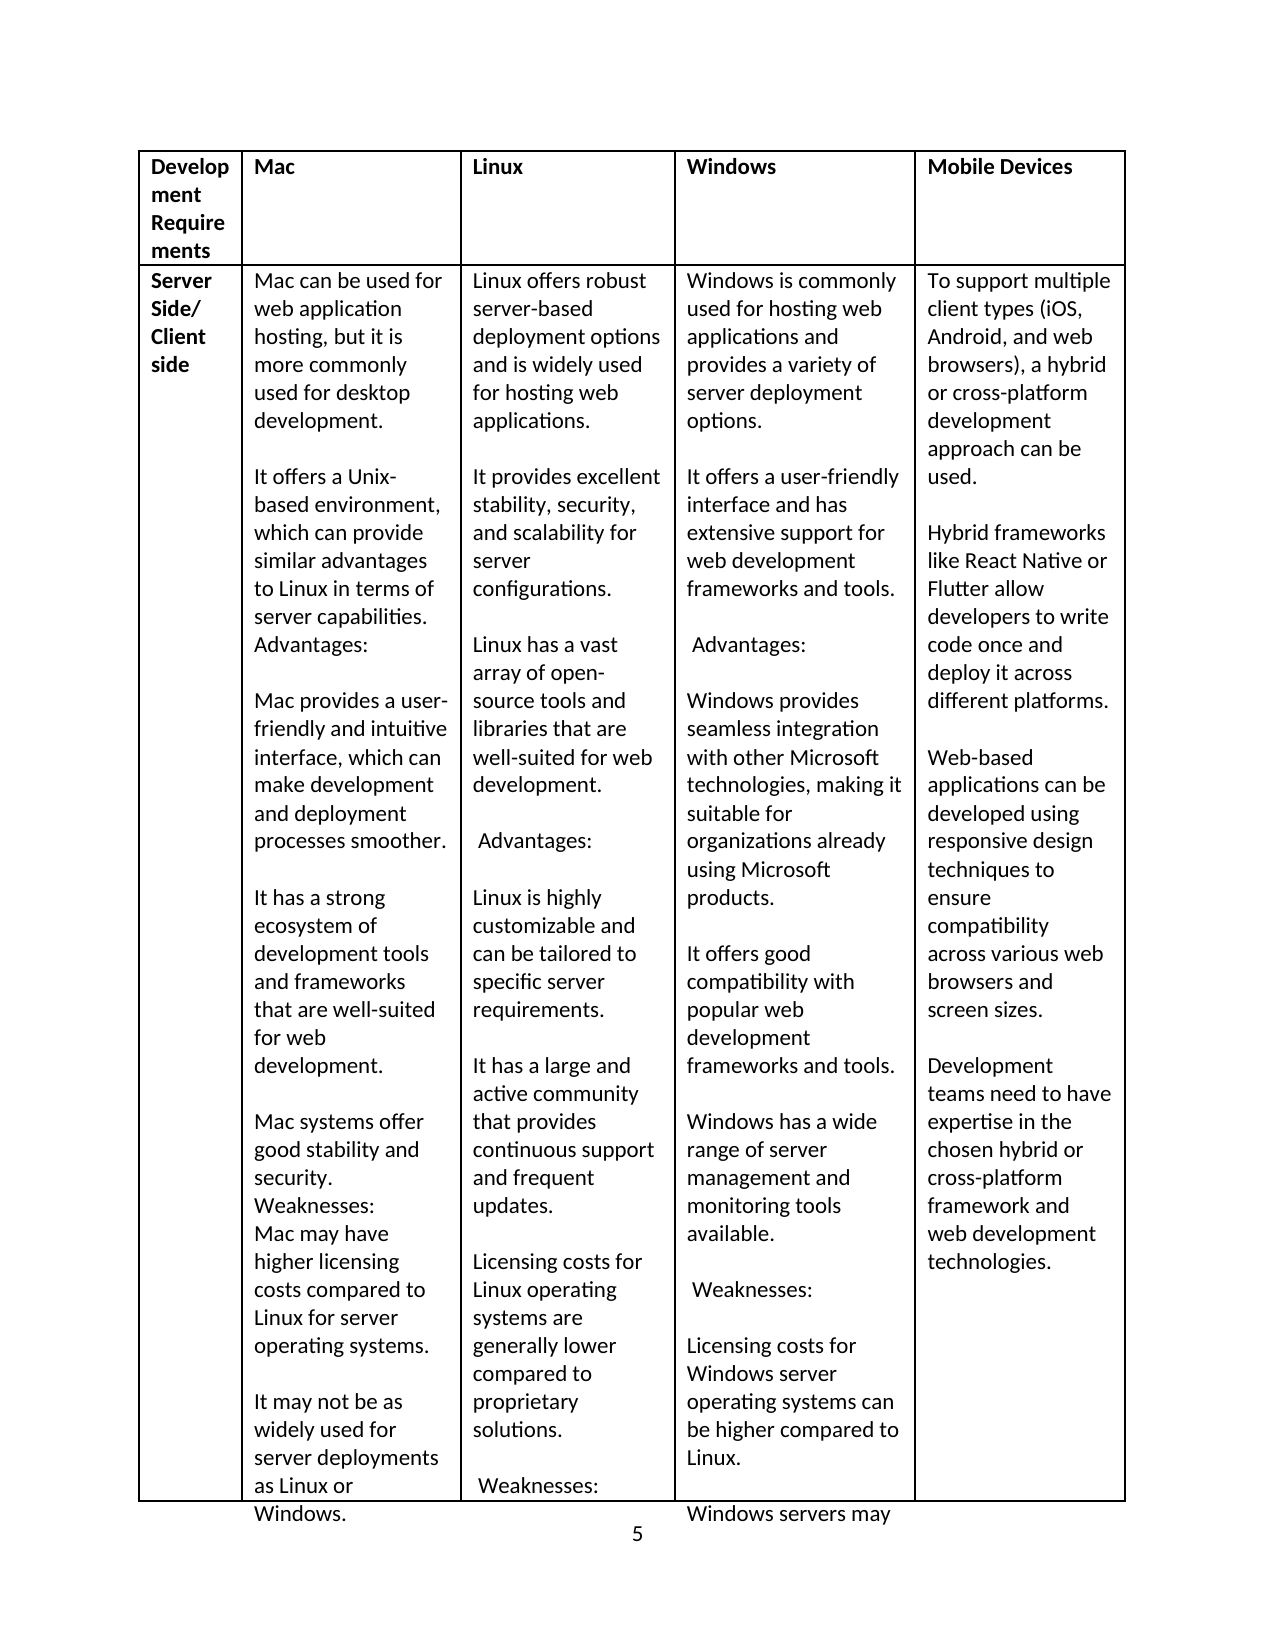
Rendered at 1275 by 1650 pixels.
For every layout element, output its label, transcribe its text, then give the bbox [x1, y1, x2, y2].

table_cell Server Side/ Client side [140, 266, 241, 1500]
table_header Windows [676, 152, 914, 264]
table_cell To support multiple client types (iOS, Android, and web browsers), a hybrid or cross-platform development approach can be used. Hybrid frameworks like React Native or Flutter allow developers to write code once and deploy it across different platforms. Web-based applications can be developed using responsive design techniques to ensure compatibility across various web browsers and screen sizes. Development teams need to have expertise in the chosen hybrid or cross-platform framework and web development technologies. [916, 266, 1124, 1500]
table_header Mobile Devices [916, 152, 1124, 264]
table_header Mac [243, 152, 460, 264]
table_header Linux [462, 152, 674, 264]
table_header Development Requirements [140, 152, 241, 264]
table_cell Linux offers robust server-based deployment options and is widely used for hosting web applications. It provides excellent stability, security, and scalability for server configurations. Linux has a vast array of open-source tools and libraries that are well-suited for web development. Advantages: Linux is highly customizable and can be tailored to specific server requirements. It has a large and active community that provides continuous support and frequent updates. Licensing costs for Linux operating systems are generally lower compared to proprietary solutions. Weaknesses: Linux may require more technical expertise to configure and manage compared to . The user interface may be less user-friendly for those less familiar with command-line interfaces. . [462, 266, 674, 1500]
table_cell frameworks and tools. Advantages: It offers good compatibility with popular web development frameworks and tools. Windows has a wide range of server management and monitoring tools available. Weaknesses: Licensing costs for Windows server operating systems can be higher compared to Linux. Windows servers may require more frequent updates and maintenance compared to Linux. [676, 266, 914, 1500]
table_cell Mac can be used for web application hosting, Advantages: web development. Mac systems offer good stability and security. Weaknesses: Mac may have higher licensing costs compared to Linux for server operating systems. It may not be as widely used for server deployments as Linux or Windows. [243, 266, 460, 1500]
